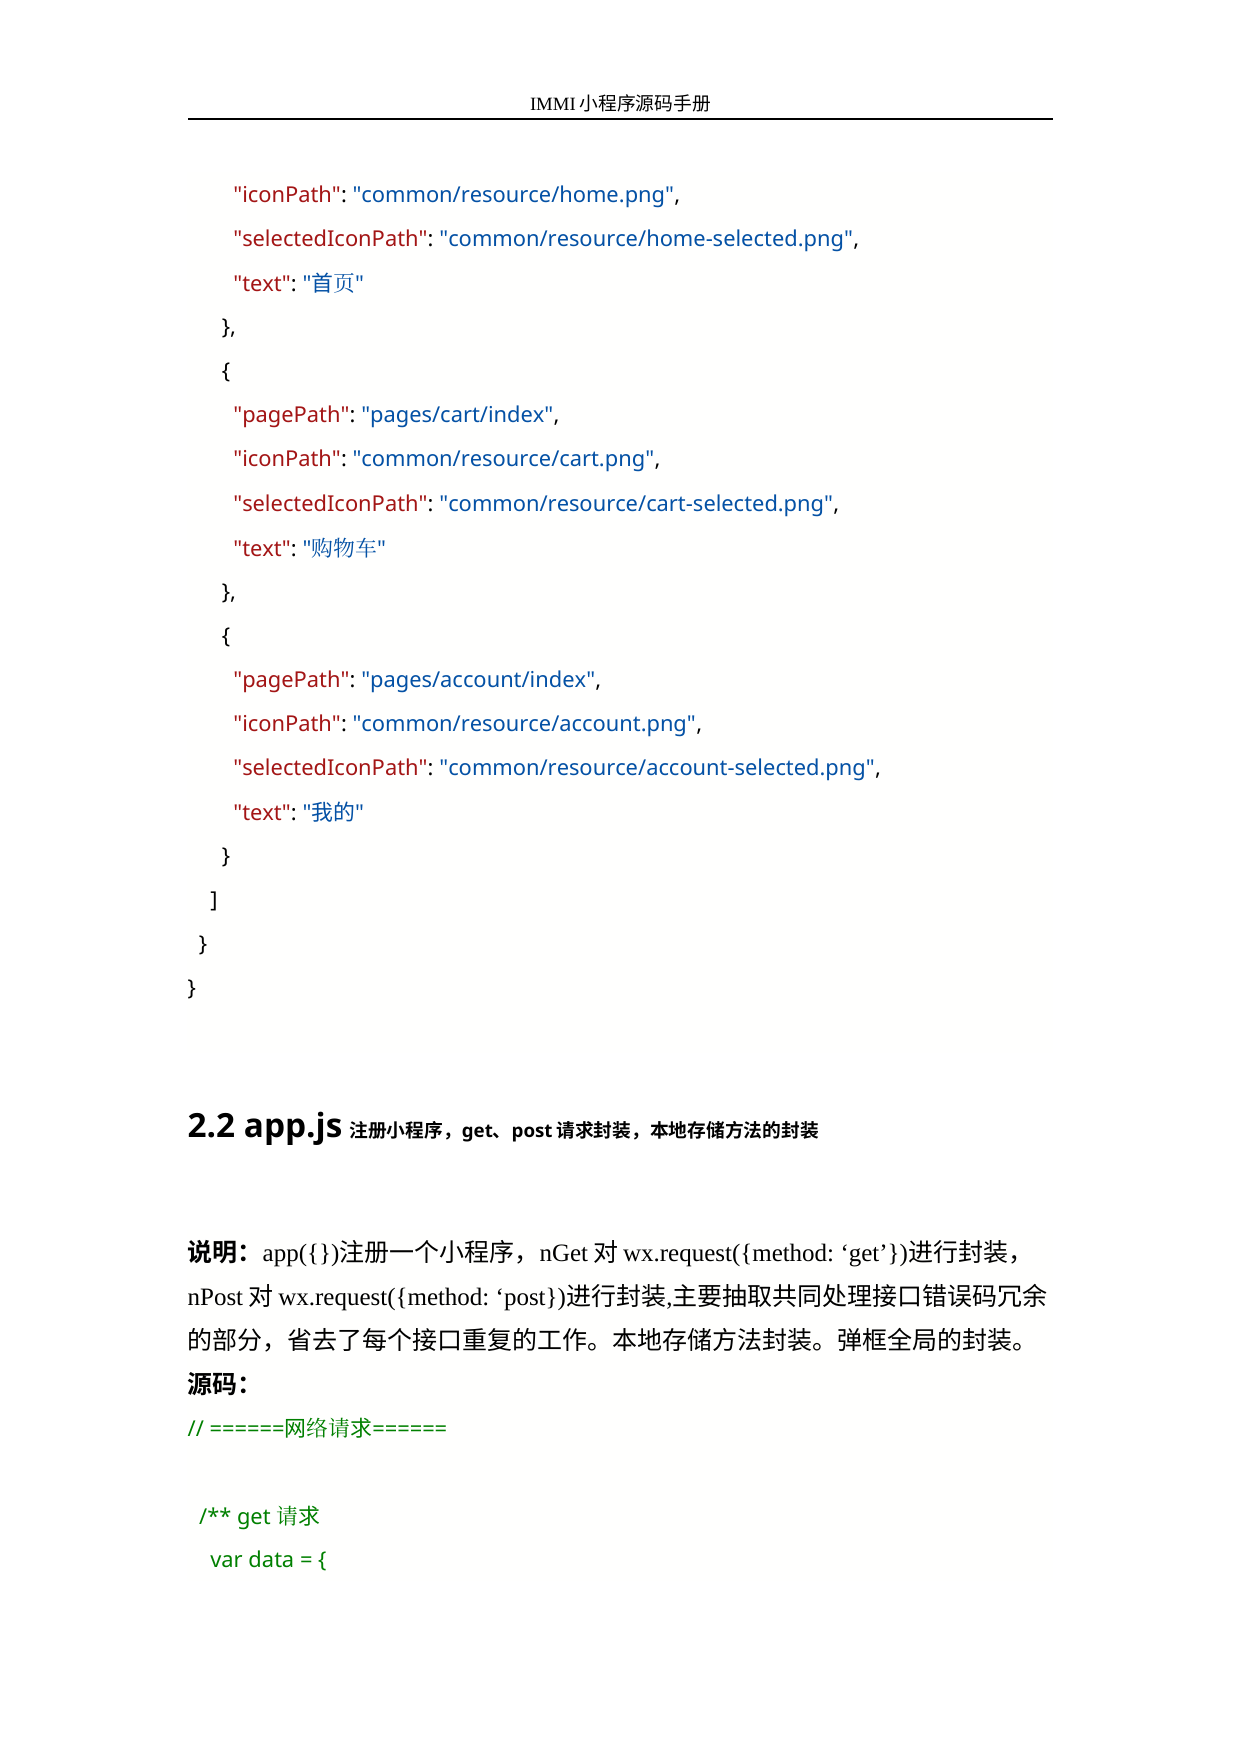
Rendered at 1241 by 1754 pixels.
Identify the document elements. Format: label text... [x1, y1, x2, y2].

text var data = { [187, 1537, 1053, 1581]
text "text": "购物车" [187, 524, 1053, 568]
text 说明：app({})注册一个小程序，nGet对wx.request({method: ‘get’})进行封装，nPost对wx.request({method: ‘post})进行封装,主要抽取共同处理接口错误码冗余的部分，省去了每个接口重复的工作。本地存储方法封装。弹框全局的封装。 [187, 1229, 1053, 1361]
text "iconPath": "common/resource/cart.png", [187, 436, 1053, 480]
text 源码： [187, 1361, 1053, 1405]
text }, [187, 568, 1053, 613]
text "selectedIconPath": "common/resource/cart-selected.png", [187, 480, 1053, 524]
text "iconPath": "common/resource/account.png", [187, 701, 1053, 745]
text { [187, 613, 1053, 657]
subtitle 2.2 app.js注册小程序，get、post请求封装，本地存储方法的封装 [187, 1080, 1053, 1168]
text } [187, 833, 1053, 877]
text ] [187, 877, 1053, 921]
text "pagePath": "pages/cart/index", [187, 392, 1053, 436]
text // ======网络请求====== [187, 1405, 1053, 1449]
text }, [187, 304, 1053, 348]
text { [187, 348, 1053, 392]
text } [187, 921, 1053, 965]
text "iconPath": "common/resource/home.png", [187, 172, 1053, 216]
text "text": "首页" [187, 260, 1053, 304]
text "pagePath": "pages/account/index", [187, 657, 1053, 701]
text } [187, 965, 1053, 1009]
text /** get 请求 [187, 1493, 1053, 1537]
text "text": "我的" [187, 789, 1053, 833]
text "selectedIconPath": "common/resource/account-selected.png", [187, 745, 1053, 789]
text "selectedIconPath": "common/resource/home-selected.png", [187, 216, 1053, 260]
